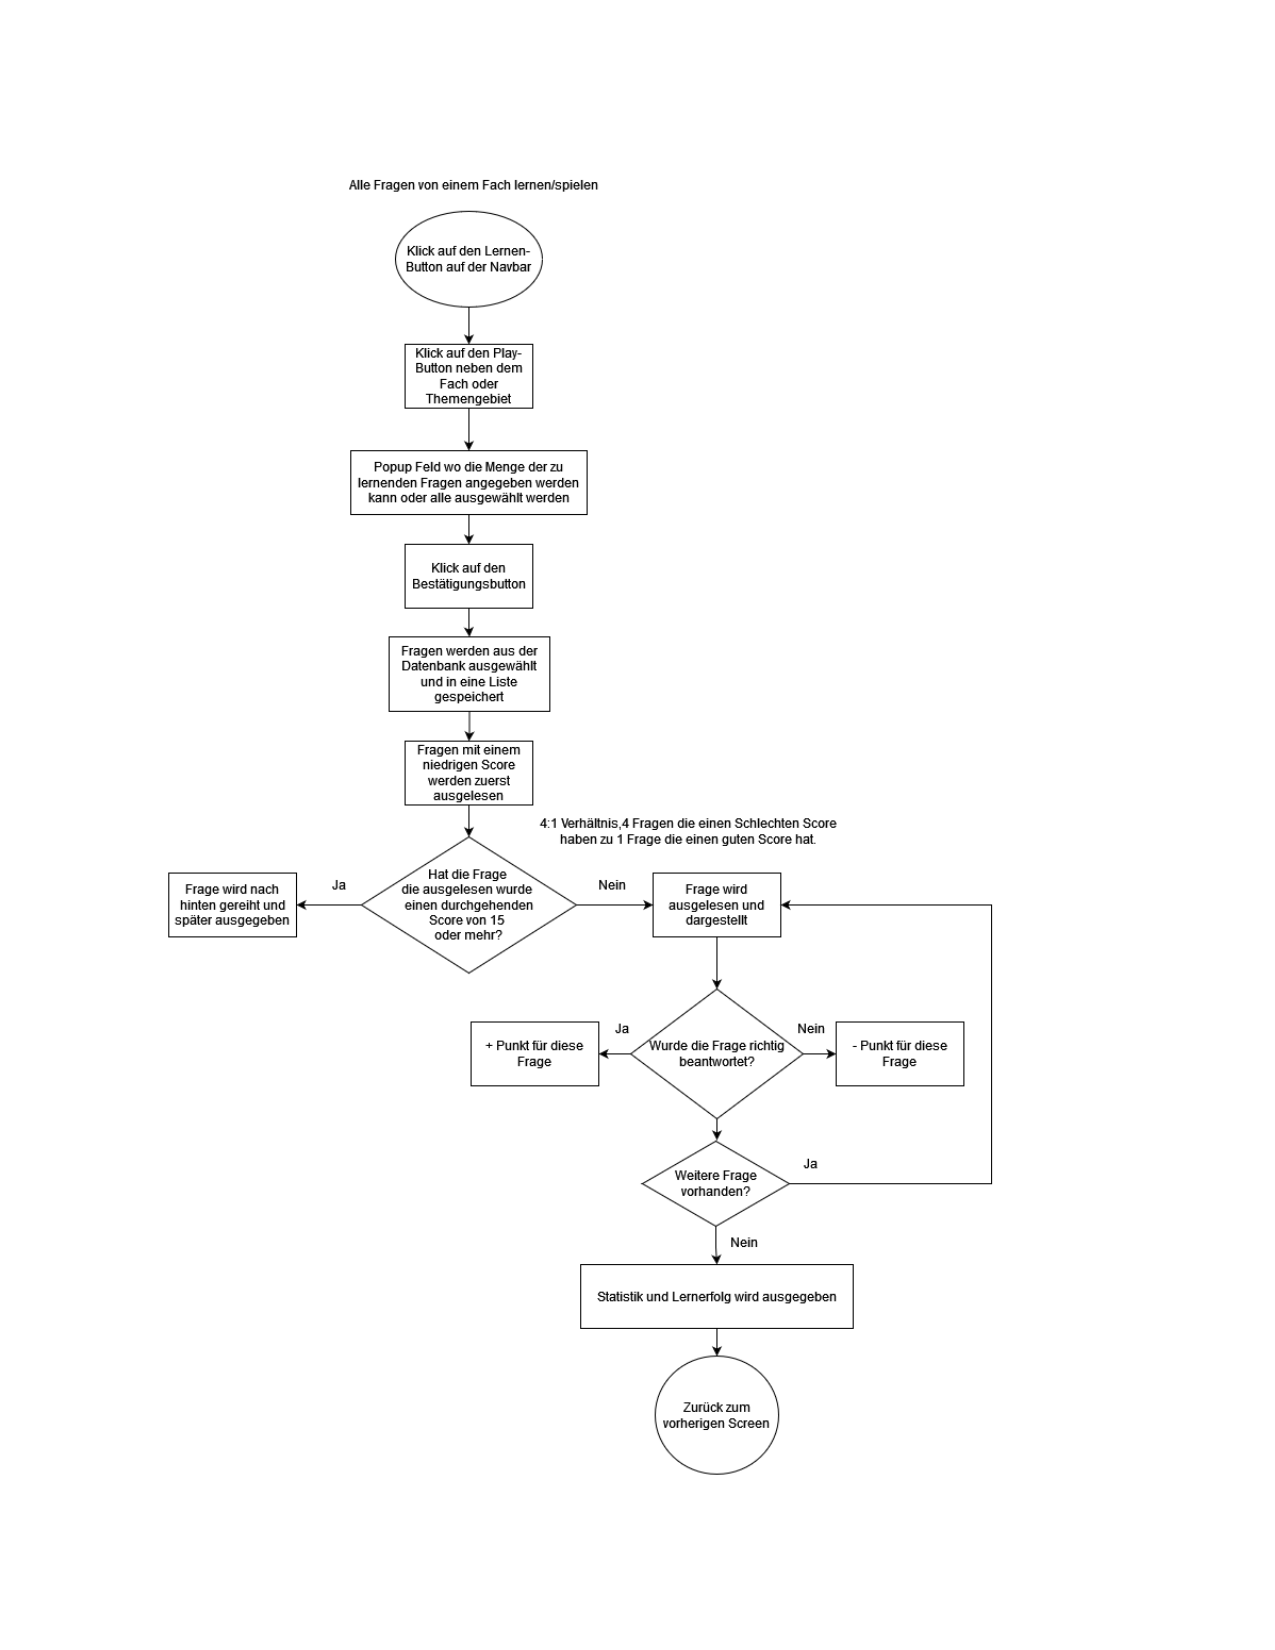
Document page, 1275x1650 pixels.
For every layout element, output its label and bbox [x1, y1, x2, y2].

picture [147, 147, 1023, 1496]
